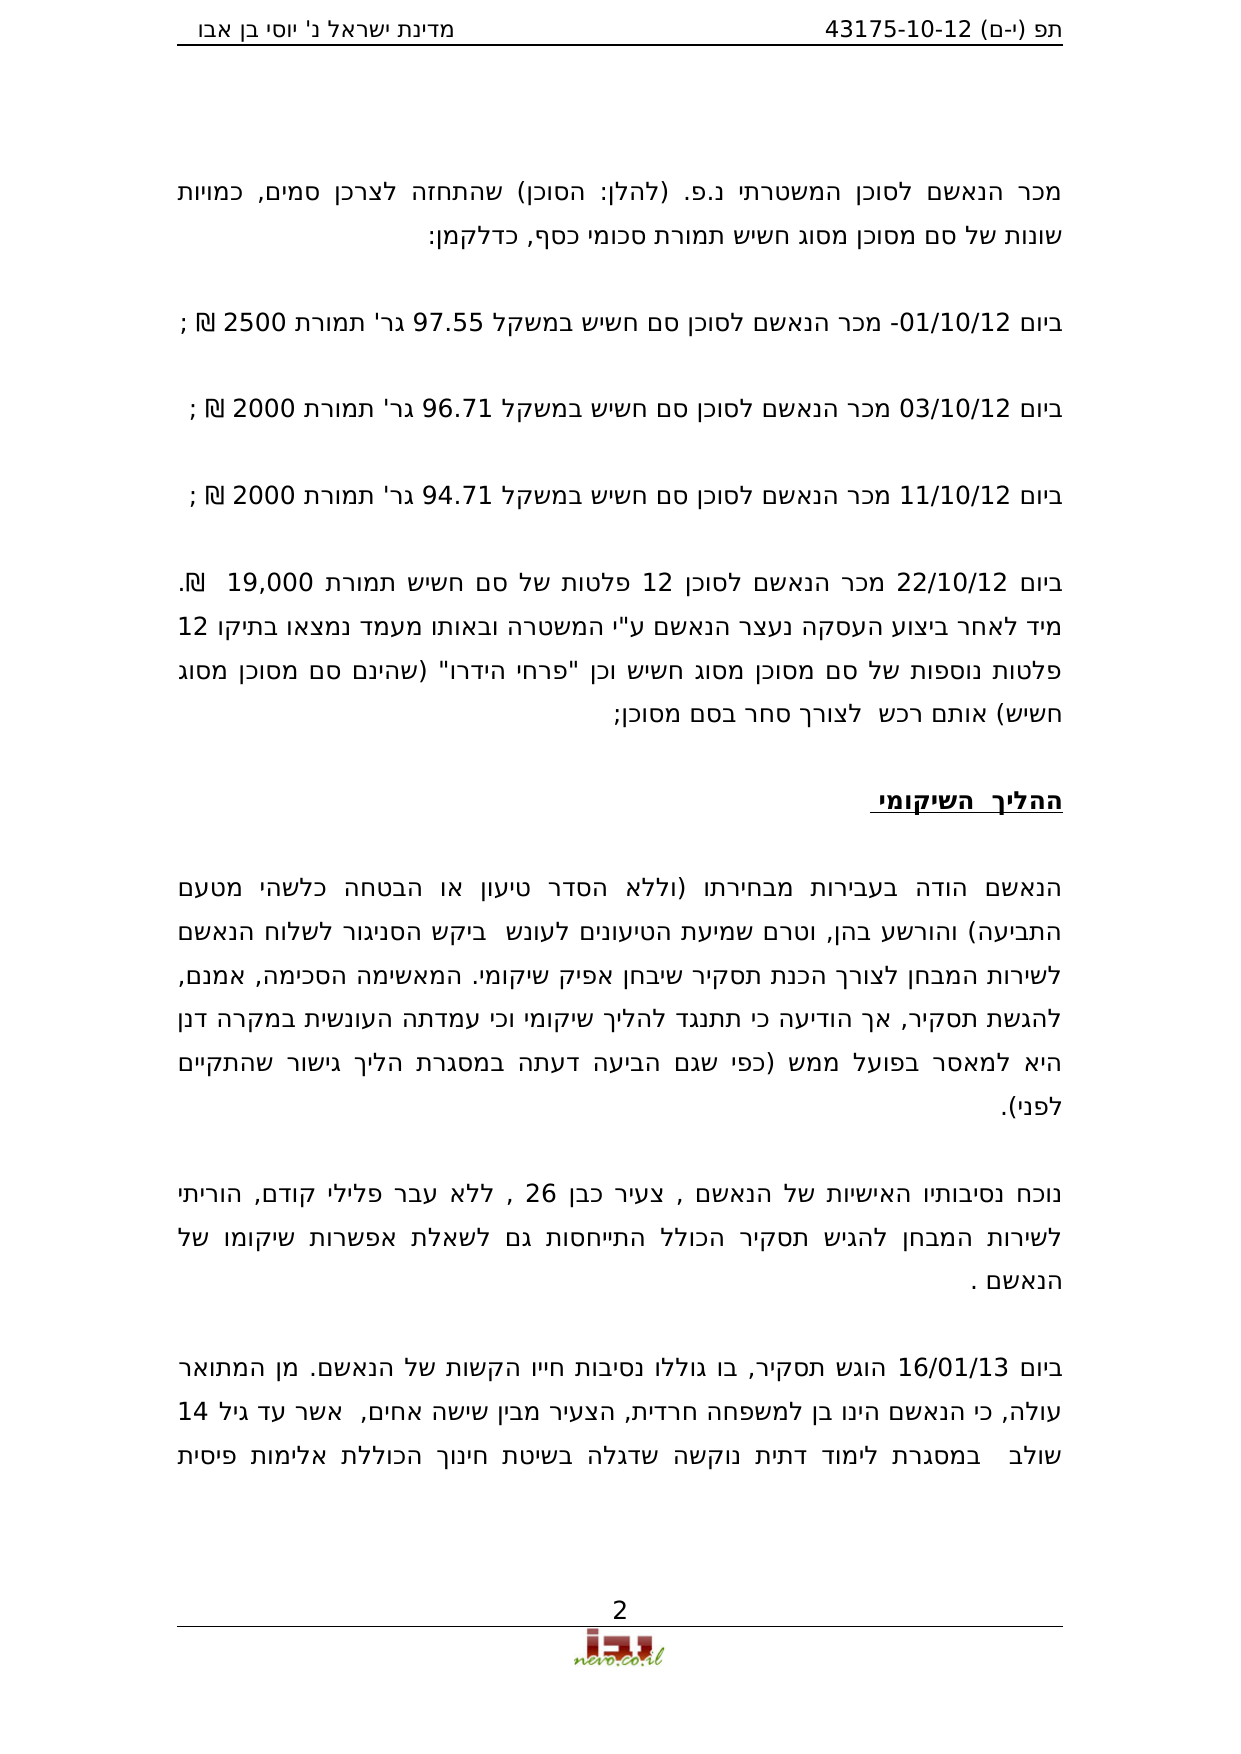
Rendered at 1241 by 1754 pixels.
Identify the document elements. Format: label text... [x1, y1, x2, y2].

text ביום 01/10/12- מכר הנאשם לסוכן סם חשיש במשקל תמורת 2500 ₪ ; [177, 308, 1063, 337]
text ביום 03/10/12 מכר הנאשם לסוכן סם חשיש במשקל תמורת 2000 ₪ ; [177, 395, 1063, 424]
text נוכח נסיבותיו האישיות של הנאשם , צעיר כבן 26 , ללא עבר פלילי קודם, הוריתי לשירות המבחן להגיש תסקיר הכולל התייחסות גם לשאלת אפשרות שיקומו של הנאשם . [177, 1179, 1063, 1296]
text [177, 1353, 1063, 1470]
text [177, 177, 1063, 250]
text ביום 22/10/12 מכר הנאשם לסוכן 12 פלטות של סם חשיש תמורת 19,000 ₪. מיד לאחר ביצוע העסקה נעצר הנאשם ע"י המשטרה ובאותו מעמד נמצאו בתיקו 12 פלטות נוספות של סם מסוכן מסוג חשיש וכן "פרחי הידרו" (שהינם סם מסוכן מסוג חשיש) אותם רכש לצורך סחר בסם מסוכן; [177, 568, 1063, 729]
text ההליך השיקומי [177, 787, 1063, 816]
picture [574, 1628, 666, 1667]
text הנאשם הודה בעבירות מבחירתו (וללא הסדר טיעון או הבטחה כלשהי מטעם התביעה) והורשע בהן, וטרם שמיעת הטיעונים לעונש ביקש הסניגור לשלוח הנאשם לשירות המבחן לצורך הכנת תסקיר שיבחן אפיק שיקומי. המאשימה הסכימה, אמנם, להגשת תסקיר, אך הודיעה כי תתנגד להליך שיקומי וכי עמדתה העונשית במקרה דנן היא למאסר בפועל ממש (כפי שגם הביעה דעתה במסגרת הליך גישור שהתקיים לפני). [177, 873, 1063, 1121]
text ביום 11/10/12 מכר הנאשם לסוכן סם חשיש במשקל תמורת 2000 ₪ ; [177, 482, 1063, 511]
